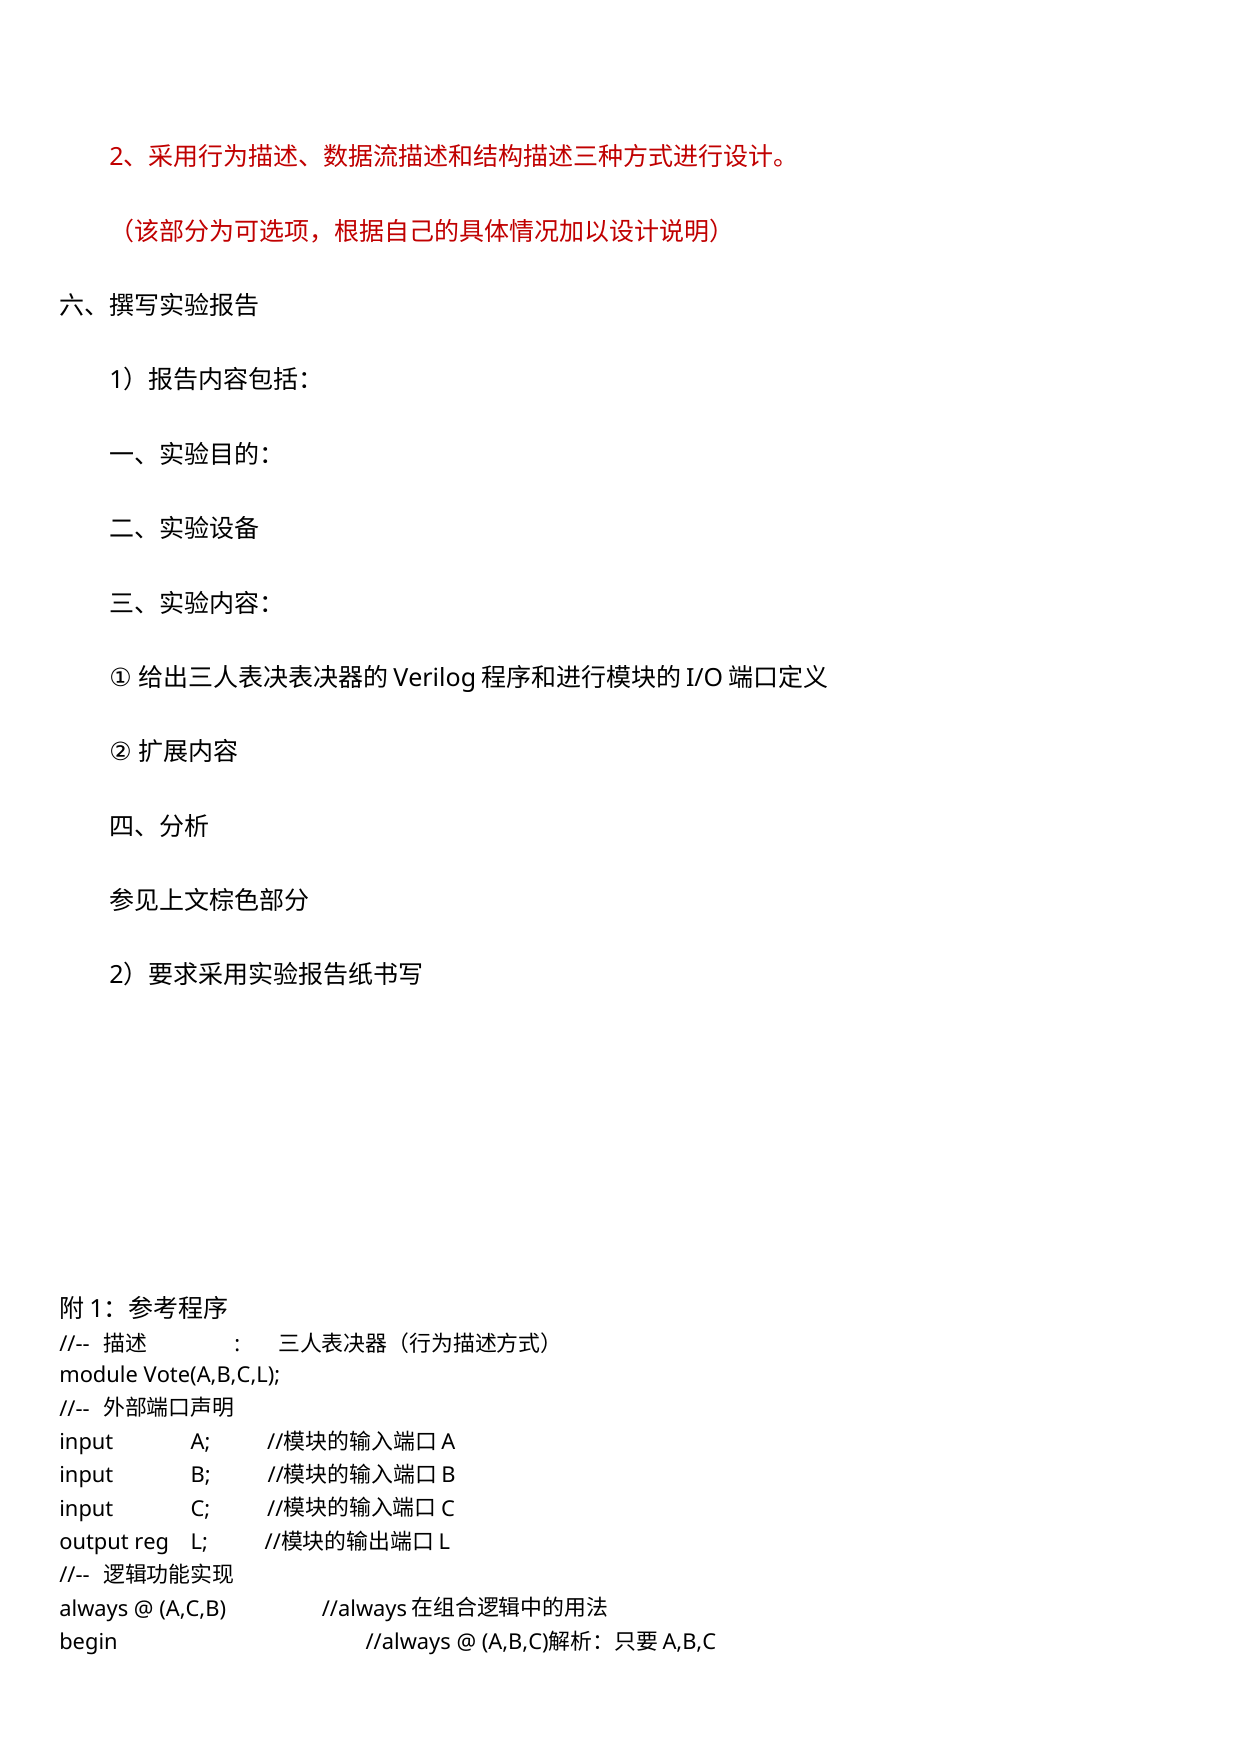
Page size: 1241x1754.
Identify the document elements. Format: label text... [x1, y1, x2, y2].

text 一、实验目的： [59, 421, 1181, 486]
text always @ (A,C,B) //always在组合逻辑中的用法 [59, 1590, 1181, 1624]
text ② 扩展内容 [59, 718, 1181, 783]
text //-- 描述 : 三人表决器（行为描述方式） [59, 1326, 1181, 1359]
text module Vote(A,B,C,L); [59, 1359, 1181, 1390]
text ① 给出三人表决表决器的Verilog程序和进行模块的I/O端口定义 [59, 644, 1181, 709]
text input C; //模块的输入端口C [59, 1490, 1181, 1524]
text input A; //模块的输入端口A [59, 1424, 1181, 1457]
text 2、采用行为描述、数据流描述和结构描述三种方式进行设计。 [59, 123, 1181, 188]
text output reg L; //模块的输出端口L [59, 1524, 1181, 1557]
text （该部分为可选项，根据自己的具体情况加以设计说明） [59, 198, 1181, 263]
text 1）报告内容包括： [59, 346, 1181, 411]
text 二、实验设备 [59, 495, 1181, 560]
text 三、实验内容： [59, 569, 1181, 634]
text //-- 外部端口声明 [59, 1390, 1181, 1424]
text begin //always @ (A,B,C)解析：只要A,B,C [59, 1624, 1181, 1657]
text //-- 逻辑功能实现 [59, 1557, 1181, 1590]
text 2）要求采用实验报告纸书写 [59, 941, 1181, 1006]
text 六、撰写实验报告 [59, 272, 1181, 337]
text 参见上文棕色部分 [59, 867, 1181, 932]
text 四、分析 [59, 793, 1181, 858]
text 附1：参考程序 [59, 1288, 1181, 1326]
text input B; //模块的输入端口B [59, 1457, 1181, 1490]
